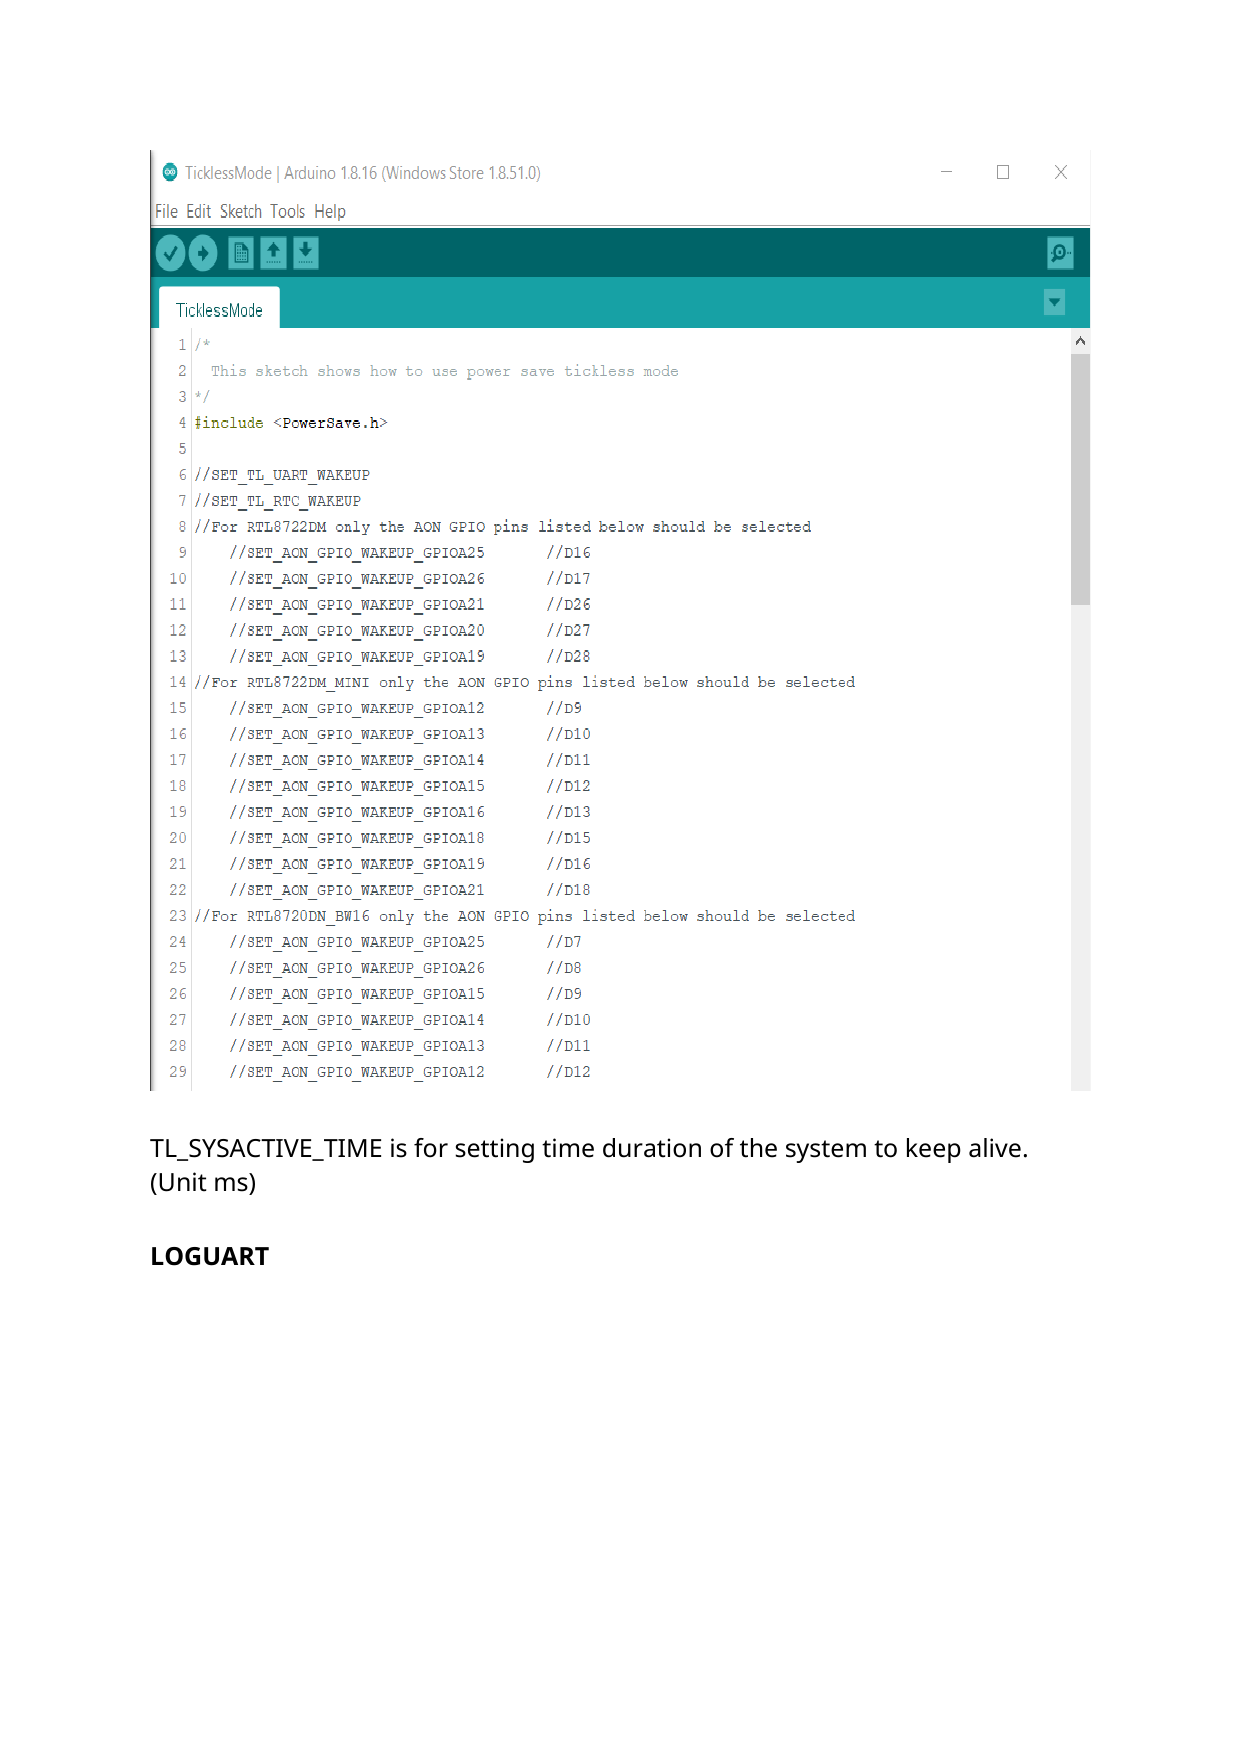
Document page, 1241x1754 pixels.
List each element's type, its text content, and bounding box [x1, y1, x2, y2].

text LOGUART [150, 1238, 1090, 1272]
picture [150, 150, 1091, 1091]
text TL_SYSACTIVE_TIME is for setting time duration of the system to keep alive. (Unit ms) [150, 1130, 1090, 1198]
